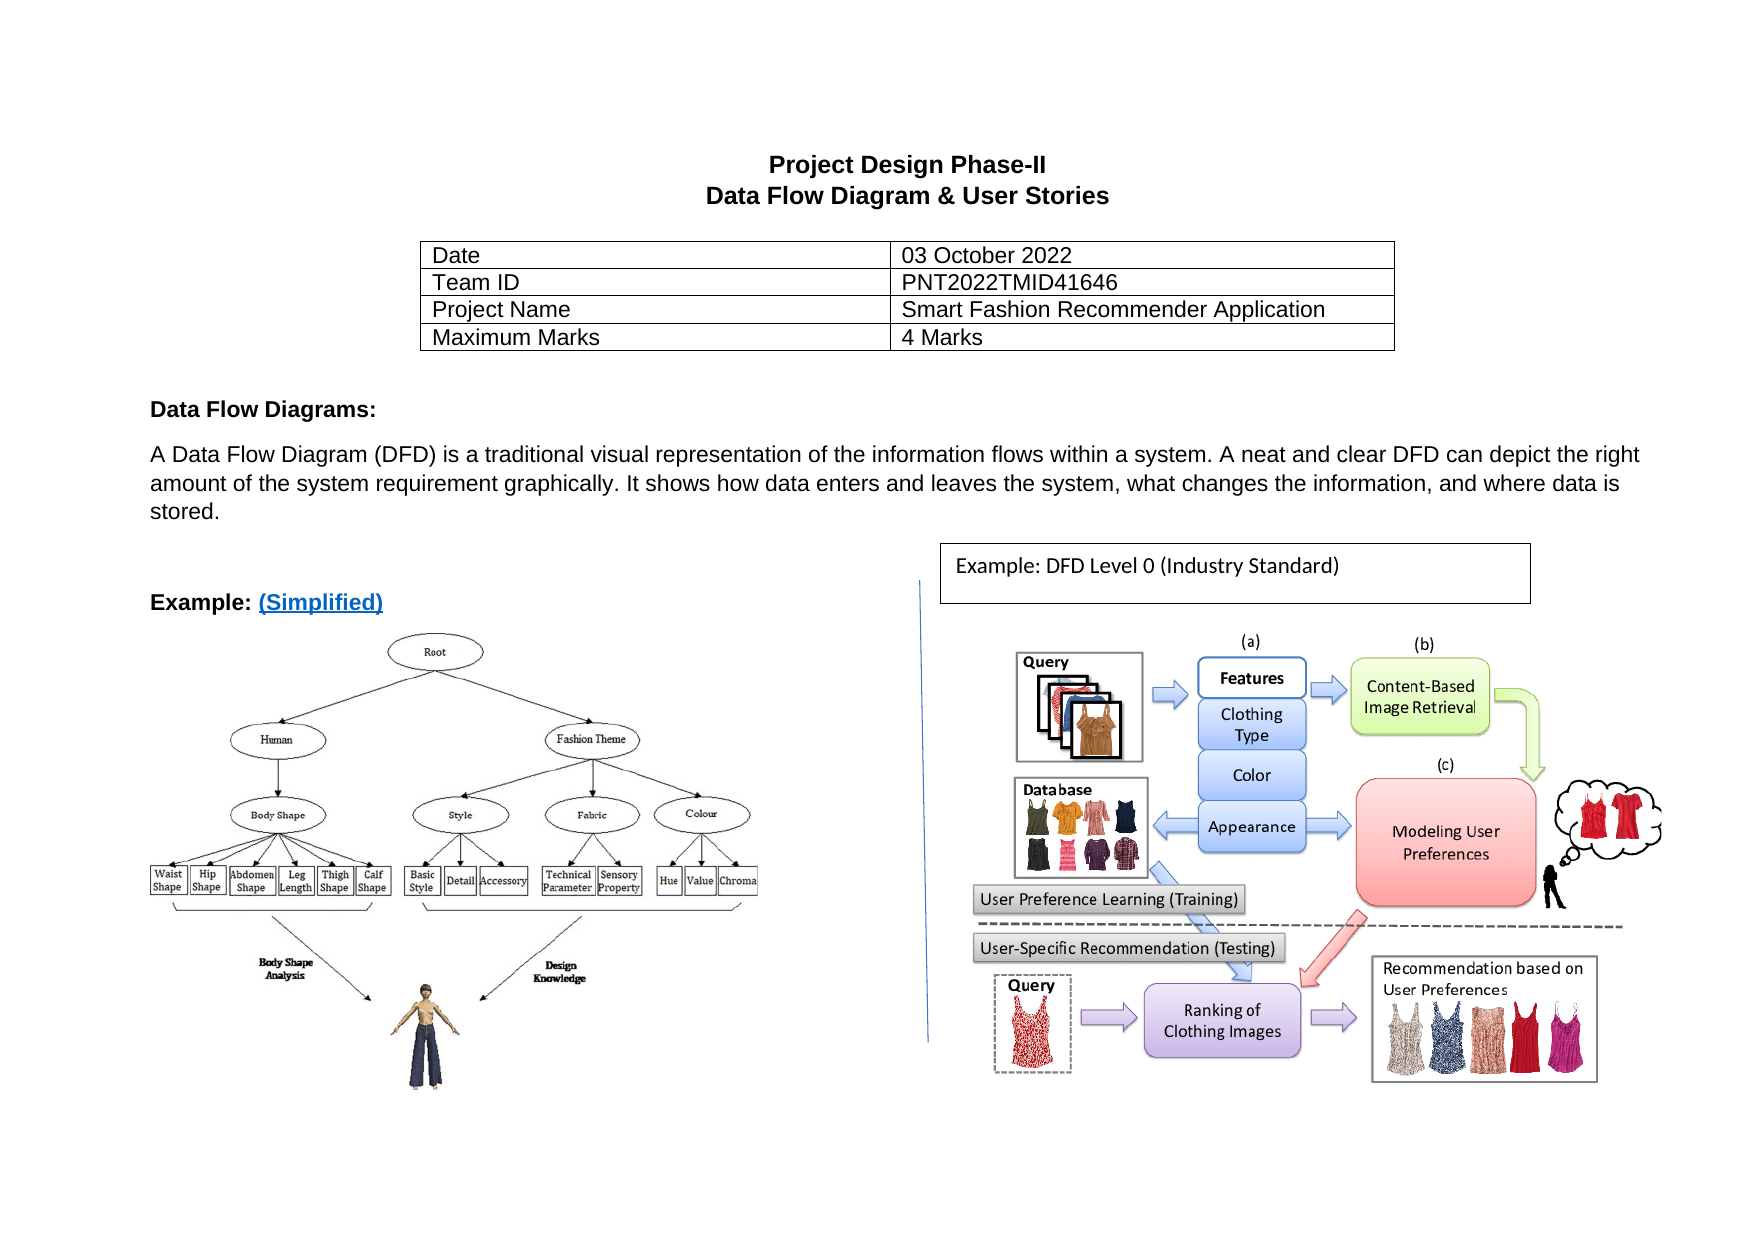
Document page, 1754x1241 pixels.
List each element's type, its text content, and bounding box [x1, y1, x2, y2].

table_header 03 October 2022 [891, 242, 1394, 268]
picture [965, 629, 1662, 1089]
table_cell Team ID [421, 269, 890, 295]
text Project Design Phase-II [150, 150, 1665, 179]
text Data Flow Diagrams: [150, 396, 1665, 423]
table_cell PNT2022TMID41646 [891, 269, 1394, 295]
text Example: (Simplified) [150, 588, 919, 615]
text A Data Flow Diagram (DFD) is a traditional visual representation of the information flows within a system. A neat and clear DFD can depict the right amount of the system requirement graphically. It shows how data enters and leaves the system, what changes the information, and where data is stored. [150, 441, 1665, 524]
table_cell 4 Marks [891, 324, 1394, 350]
picture [150, 633, 758, 1090]
table_cell Project Name [421, 296, 890, 323]
text Example: (Simplified) [921, 588, 1665, 615]
table_cell Smart Fashion Recommender Application [891, 296, 1394, 323]
table_cell Maximum Marks [421, 324, 890, 350]
text Data Flow Diagram & User Stories [150, 181, 1665, 210]
table_header Date [421, 242, 890, 268]
